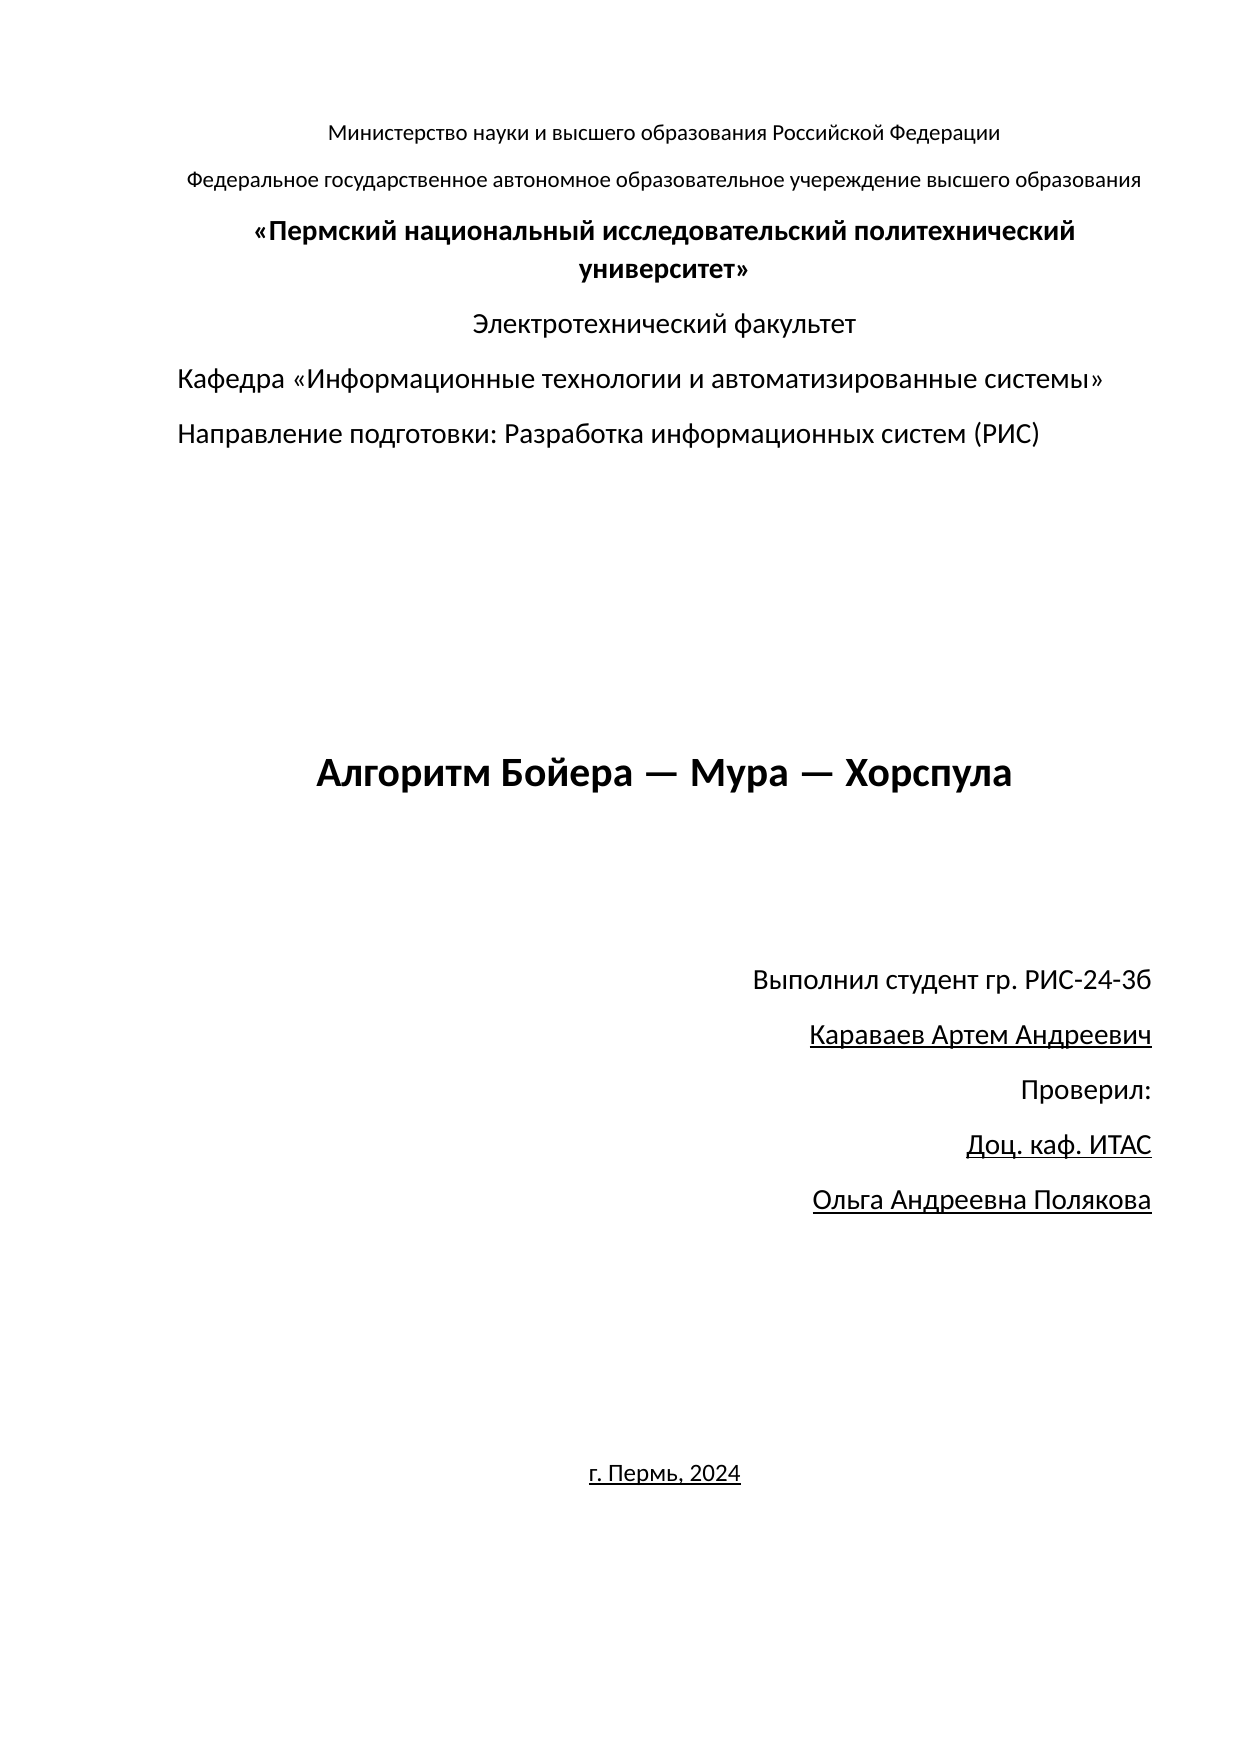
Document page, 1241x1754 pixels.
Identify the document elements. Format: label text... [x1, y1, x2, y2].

text Алгоритм Бойера — Мура — Хорспула [177, 746, 1152, 797]
text Караваев Артем Андреевич [177, 1016, 1152, 1052]
text Федеральное государственное автономное образовательное учереждение высшего образования [177, 165, 1152, 193]
text Направление подготовки: Разработка информационных систем (РИС) [177, 416, 1152, 451]
text Доц. каф. ИТАС [177, 1126, 1152, 1162]
text г. Пермь, 2024 [177, 1457, 1152, 1487]
text Министерство науки и высшего образования Российской Федерации [177, 118, 1152, 146]
text Выполнил студент гр. РИС-24-3б [177, 961, 1152, 997]
text Проверил: [177, 1071, 1152, 1107]
text Электротехнический факультет [177, 305, 1152, 341]
text Кафедра «Информационные технологии и автоматизированные системы» [177, 361, 1152, 396]
text Ольга Андреевна Полякова [177, 1181, 1152, 1217]
text «Пермский национальный исследовательский политехнический университет» [177, 212, 1152, 286]
